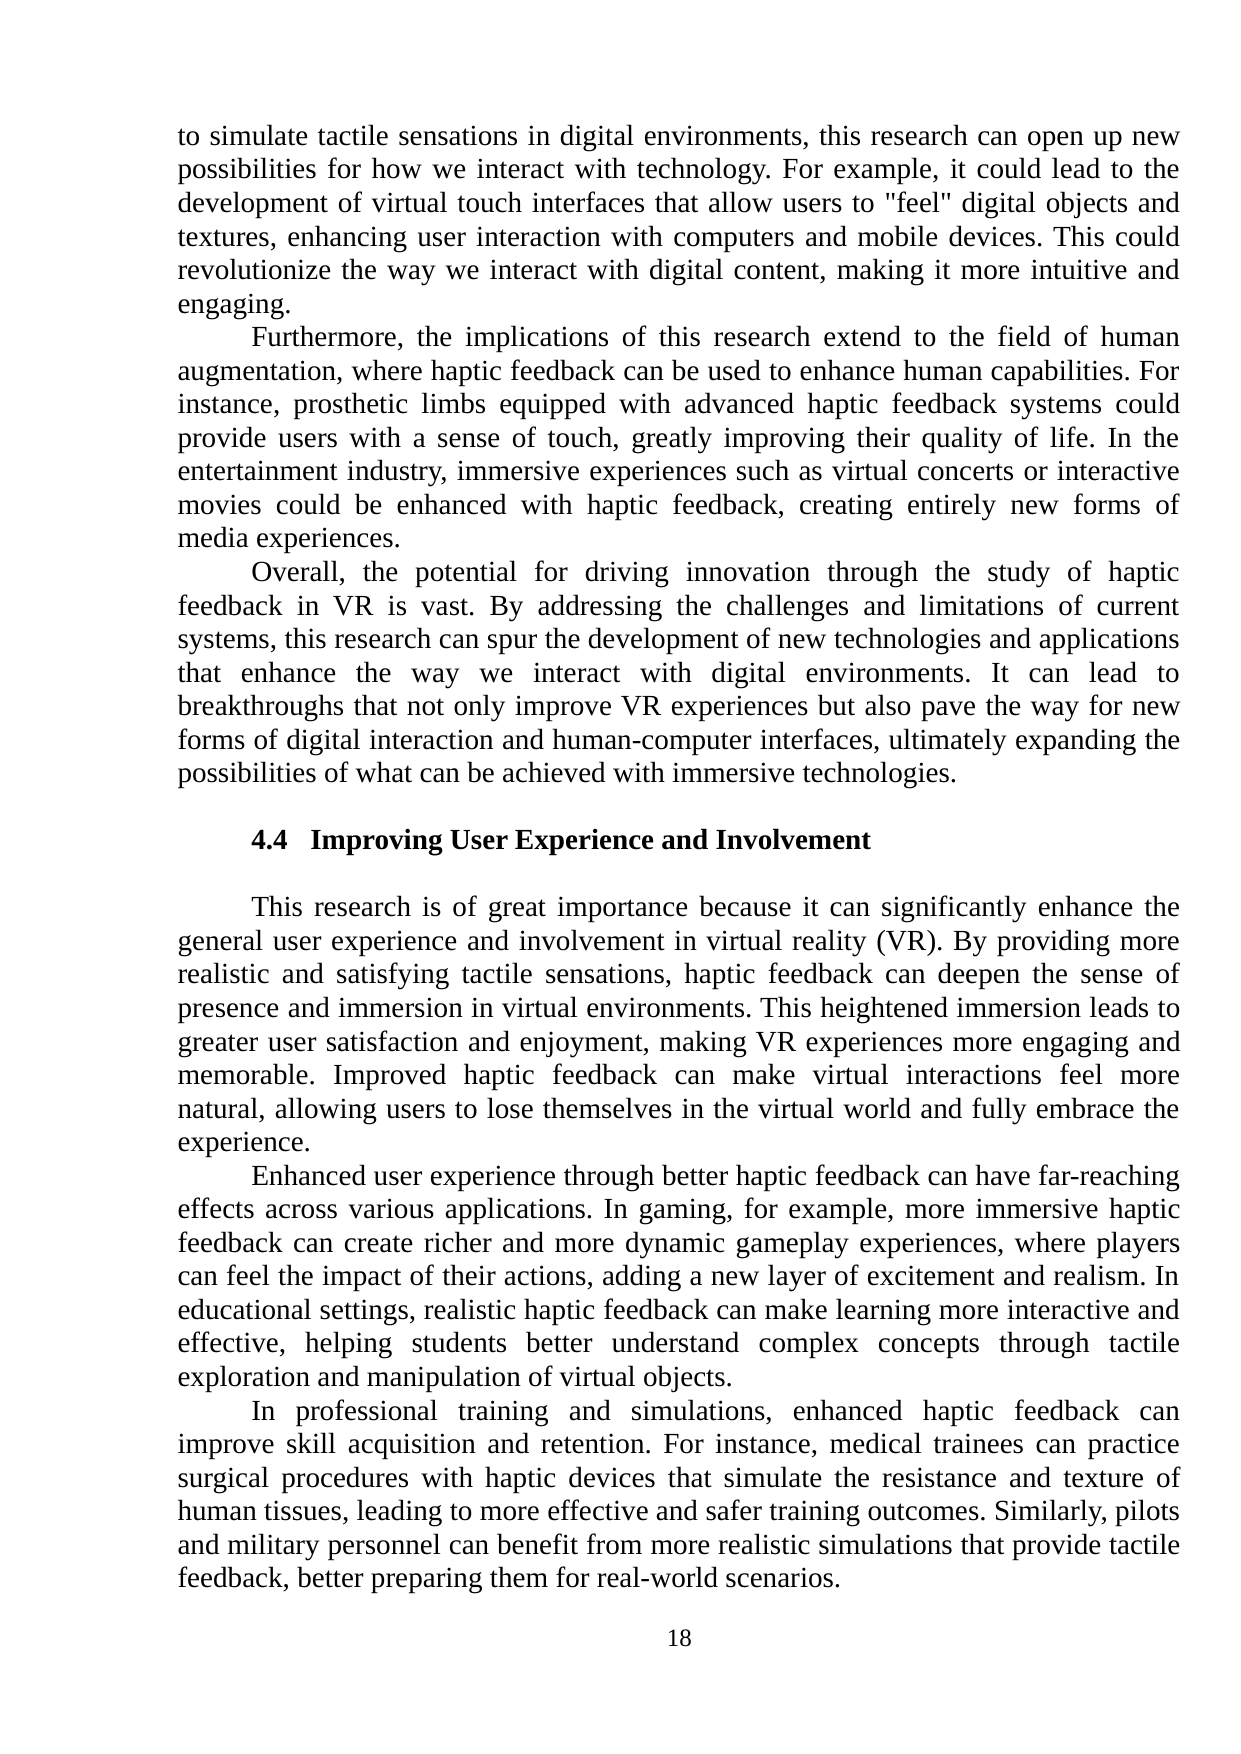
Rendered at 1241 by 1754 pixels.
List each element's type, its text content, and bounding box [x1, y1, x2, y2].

text Overall, the potential for driving innovation through the study of haptic feedback in VR is vast. By addressing the challenges and limitations of current systems, this research can spur the development of new technologies and applications that enhance the way we interact with digital environments. It can lead to breakthroughs that not only improve VR experiences but also pave the way for new forms of digital interaction and human-computer interfaces, ultimately expanding the possibilities of what can be achieved with immersive technologies. [177, 554, 1181, 789]
text In professional training and simulations, enhanced haptic feedback can improve skill acquisition and retention. For instance, medical trainees can practice surgical procedures with haptic devices that simulate the resistance and texture of human tissues, leading to more effective and safer training outcomes. Similarly, pilots and military personnel can benefit from more realistic simulations that provide tactile feedback, better preparing them for real-world scenarios. [177, 1393, 1181, 1594]
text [177, 118, 1181, 319]
text This research is of great importance because it can significantly enhance the general user experience and involvement in virtual reality (VR). By providing more realistic and satisfying tactile sensations, haptic feedback can deepen the sense of presence and immersion in virtual environments. This heightened immersion leads to greater user satisfaction and enjoyment, making VR experiences more engaging and memorable. Improved haptic feedback can make virtual interactions feel more natural, allowing users to lose themselves in the virtual world and fully embrace the experience. [177, 889, 1181, 1158]
text Furthermore, the implications of this research extend to the field of human augmentation, where haptic feedback can be used to enhance human capabilities. For instance, prosthetic limbs equipped with advanced haptic feedback systems could provide users with a sense of touch, greatly improving their quality of life. In the entertainment industry, immersive experiences such as virtual concerts or interactive movies could be enhanced with haptic feedback, creating entirely new forms of media experiences. [177, 319, 1181, 554]
subtitle Improving User Experience and Involvement [177, 822, 1181, 856]
text Enhanced user experience through better haptic feedback can have far-reaching effects across various applications. In gaming, for example, more immersive haptic feedback can create richer and more dynamic gameplay experiences, where players can feel the impact of their actions, adding a new layer of excitement and realism. In educational settings, realistic haptic feedback can make learning more interactive and effective, helping students better understand complex concepts through tactile exploration and manipulation of virtual objects. [177, 1158, 1181, 1393]
